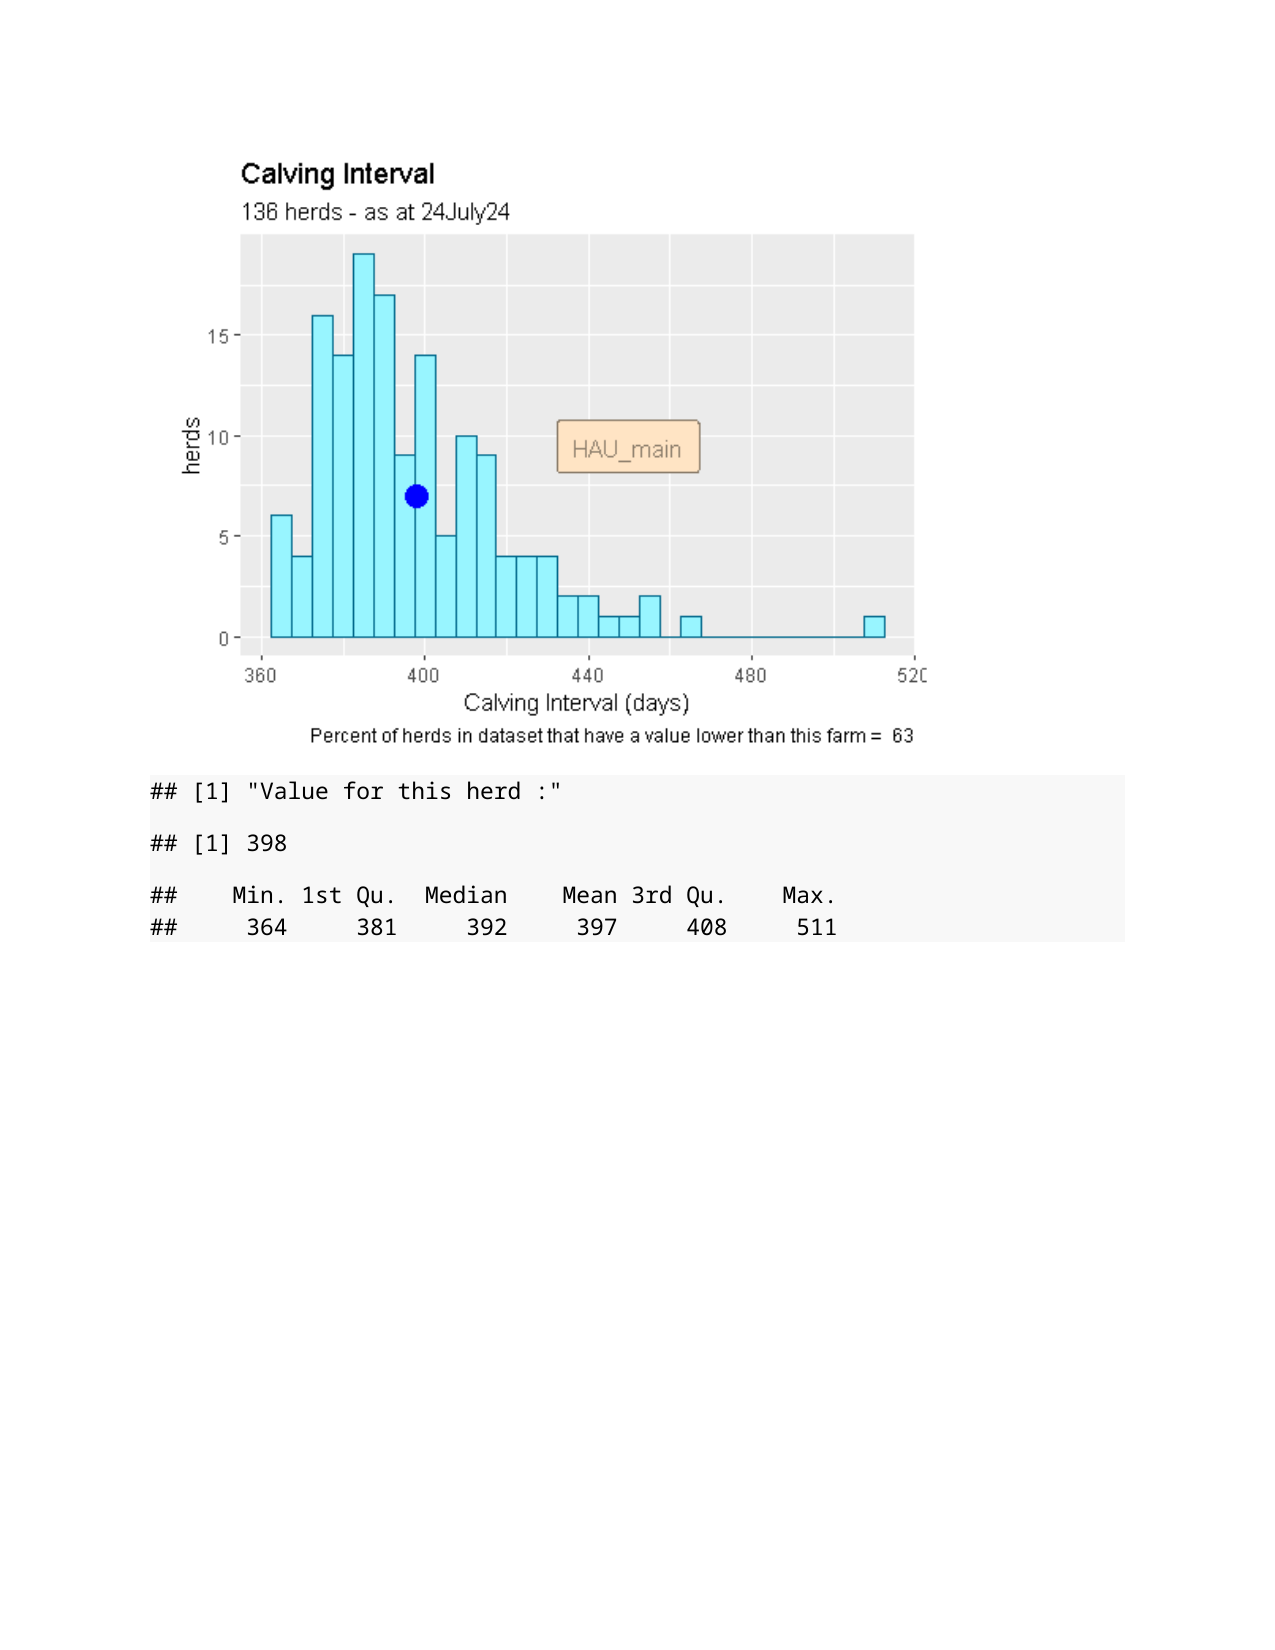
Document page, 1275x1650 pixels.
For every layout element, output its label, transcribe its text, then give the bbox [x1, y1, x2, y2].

text ## Min. 1st Qu. Median Mean 3rd Qu. Max. ## 364 381 392 397 408 511 [150, 879, 1125, 942]
text ## [1] "Value for this herd :" [150, 775, 1125, 806]
text ## [1] 398 [150, 827, 1125, 858]
picture [168, 150, 927, 757]
